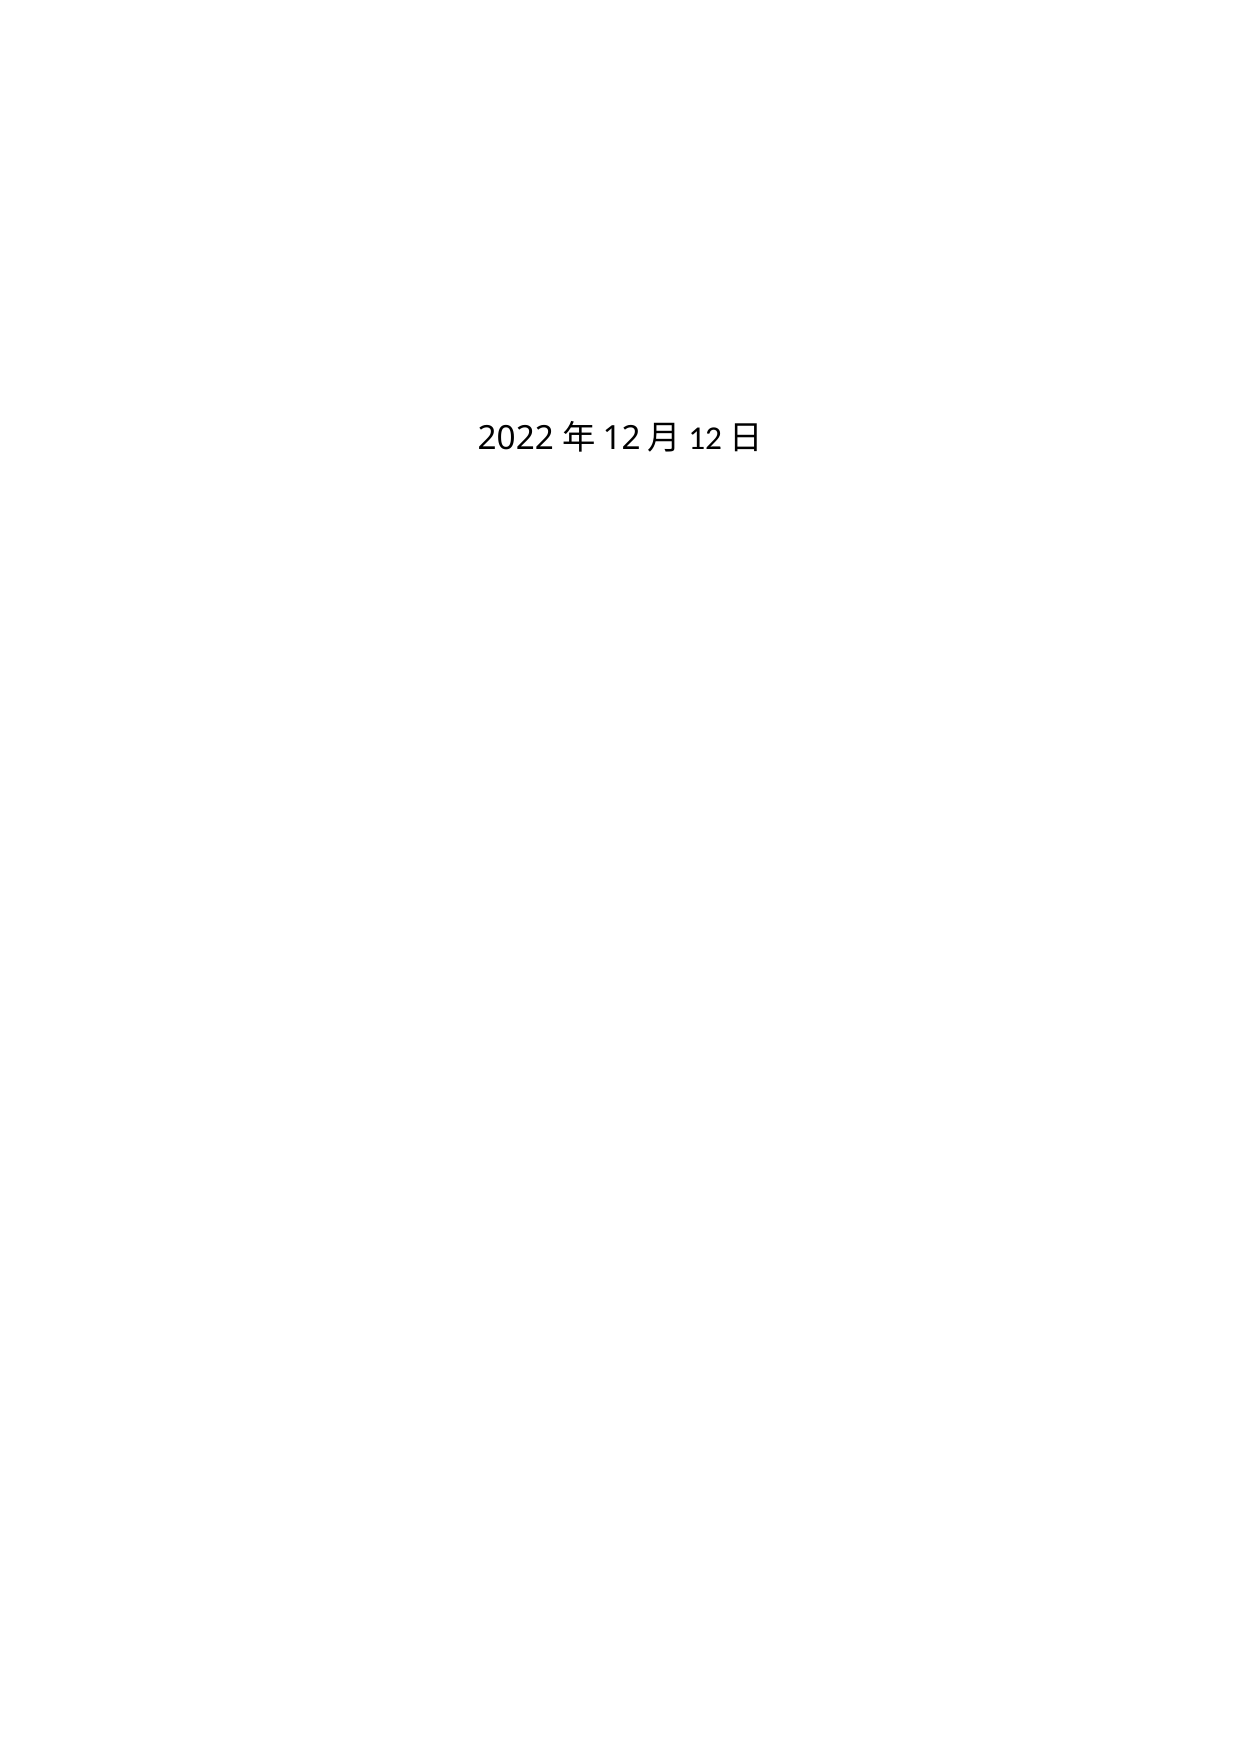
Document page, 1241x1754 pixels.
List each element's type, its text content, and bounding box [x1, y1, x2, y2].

text 2022 年12月 12 日 [187, 402, 1053, 467]
